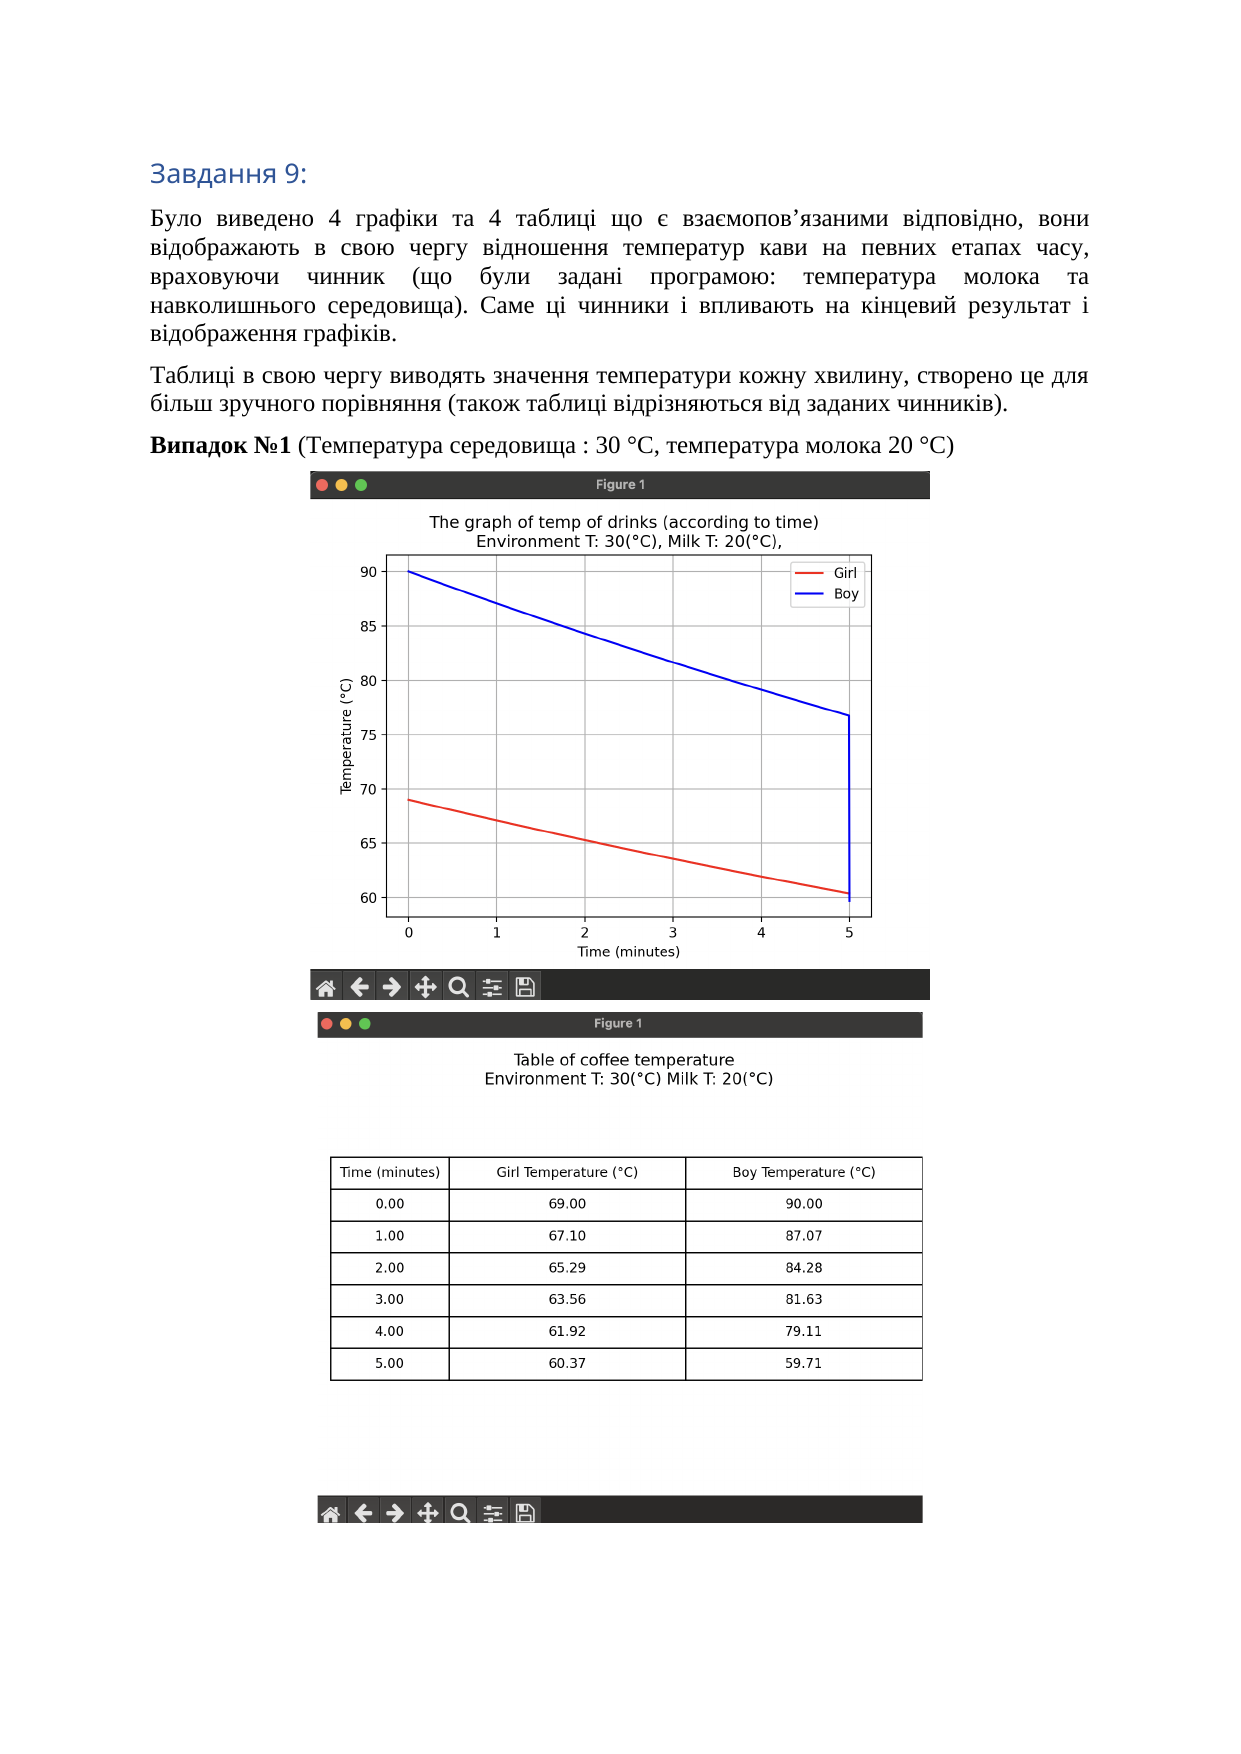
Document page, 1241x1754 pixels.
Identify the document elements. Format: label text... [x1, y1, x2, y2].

picture [310, 471, 930, 1000]
text Було виведено 4 графіки та 4 таблиці що є взаємопов’язаними відповідно, вони відображають в свою чергу відношення температур кави на певних етапах часу, враховуючи чинник (що були задані програмою: температура молока та навколишнього середовища). Саме ці чинники і впливають на кінцевий результат і відображення графіків. [150, 203, 1090, 347]
subtitle Завдання 9: [150, 154, 1090, 191]
text Таблиці в свою чергу виводять значення температури кожну хвилину, створено це для більш зручного порівняння (також таблиці відрізняються від заданих чинників). [150, 360, 1090, 417]
picture [317, 1012, 923, 1523]
text Випадок №1 (Температура середовища : 30 °C, температура молока 20 °C) [150, 430, 1090, 458]
